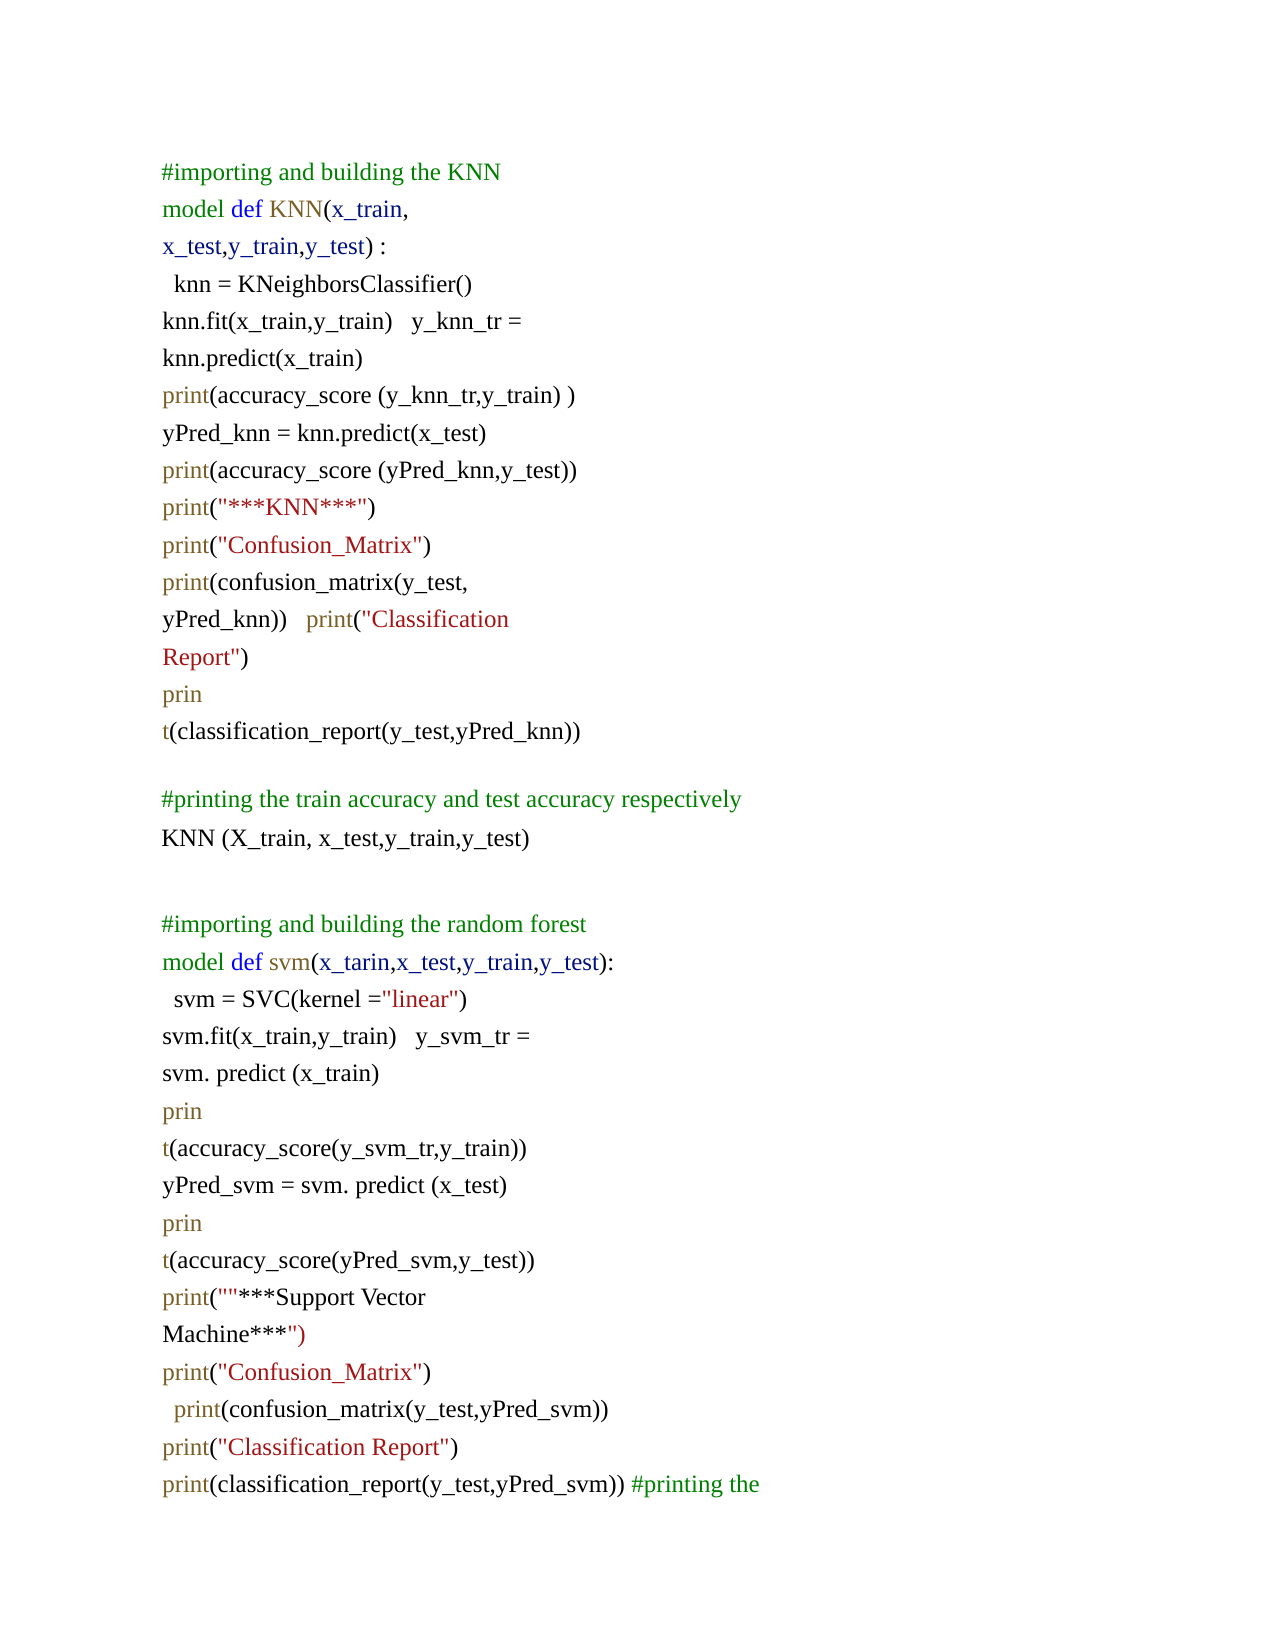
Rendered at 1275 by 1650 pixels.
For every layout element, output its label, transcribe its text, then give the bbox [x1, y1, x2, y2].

text svm = SVC(kernel ="linear") svm.fit(x_train,y_train) y_svm_tr = svm. predict (x_train) print(accuracy_score(y_svm_tr,y_train)) yPred_svm = svm. predict (x_test) print(accuracy_score(yPred_svm,y_test)) print(""***Support Vector Machine***") print("Confusion_Matrix") [161, 977, 539, 1388]
text #printing the train accuracy and test accuracy respectively [161, 786, 1125, 813]
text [161, 1388, 768, 1500]
text KNN (X_train, x_test,y_train,y_test) [161, 825, 1064, 852]
text #importing and building the KNN model def KNN(x_train, x_test,y_train,y_test) : [161, 150, 559, 262]
text #importing and building the random forest model def svm(x_tarin,x_test,y_train,y_test): [161, 903, 644, 977]
text knn = KNeighborsClassifier() knn.fit(x_train,y_train) y_knn_tr = knn.predict(x_train) print(accuracy_score (y_knn_tr,y_train) ) yPred_knn = knn.predict(x_test) print(accuracy_score (yPred_knn,y_test)) print("***KNN***") print("Confusion_Matrix") print(confusion_matrix(y_test, yPred_knn)) print("Classification Report") print(classification_report(y_test,yPred_knn)) [161, 262, 582, 747]
